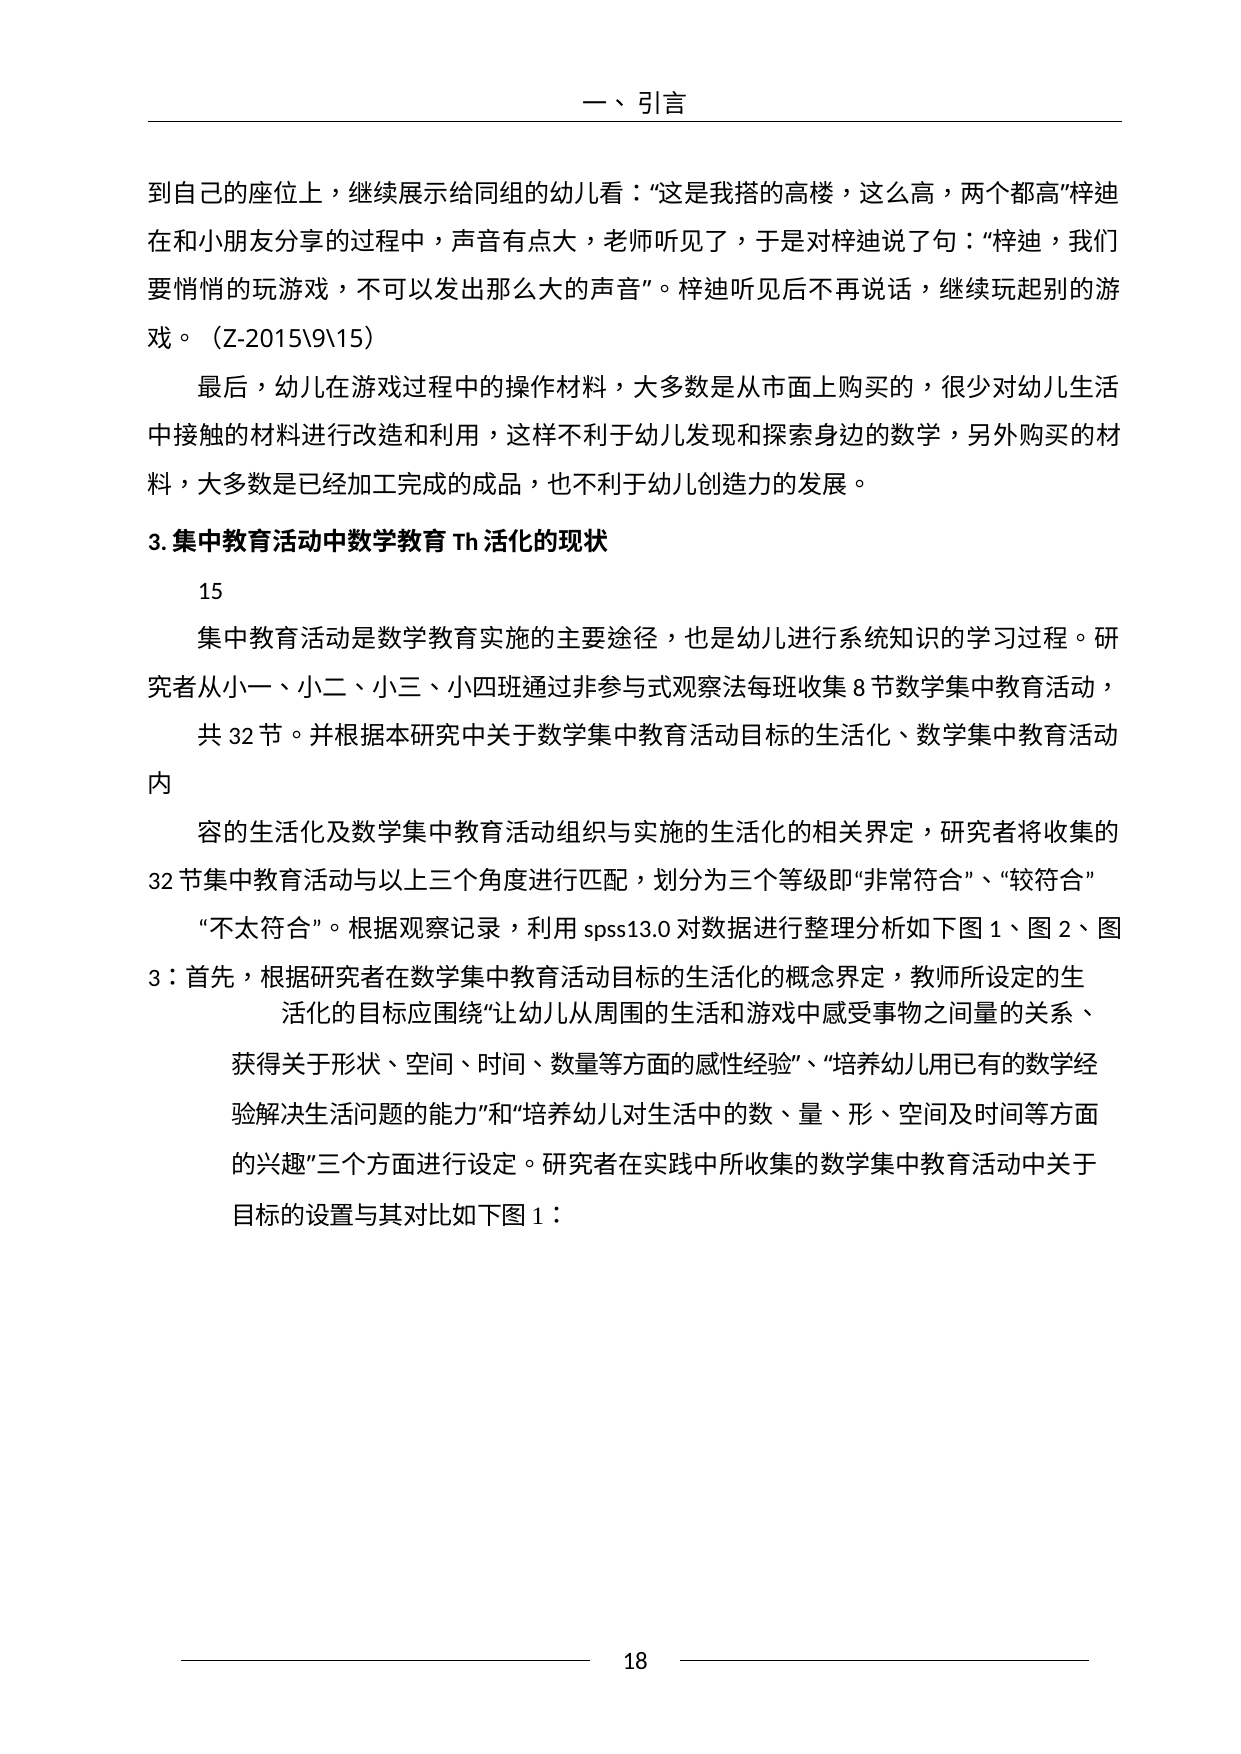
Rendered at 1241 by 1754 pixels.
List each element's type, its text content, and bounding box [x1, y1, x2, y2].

text 共32节。并根据本研究中关于数学集中教育活动目标的生活化、数学集中教育活动内 [148, 702, 1122, 799]
text 集中教育活动是数学教育实施的主要途径，也是幼儿进行系统知识的学习过程。研究者从小一、小二、小三、小四班通过非参与式观察法每班收集8节数学集中教育活动， [148, 606, 1122, 702]
subtitle 3. 集中教育活动中数学教育Th活化的现状 [148, 523, 1122, 557]
text 最后，幼儿在游戏过程中的操作材料，大多数是从市面上购买的，很少对幼儿生活中接触的材料进行改造和利用，这样不利于幼儿发现和探索身边的数学，另外购买的材料，大多数是已经加工完成的成品，也不利于幼儿创造力的发展。 [148, 354, 1122, 499]
text 容的生活化及数学集中教育活动组织与实施的生活化的相关界定，研究者将收集的32节集中教育活动与以上三个角度进行匹配，划分为三个等级即“非常符合”、“较符合” [148, 799, 1122, 896]
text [148, 161, 1122, 354]
text 15 [148, 557, 1122, 606]
text “不太符合”。根据观察记录，利用spss13.0对数据进行整理分析如下图1、图2、图3：首先，根据研究者在数学集中教育活动目标的生活化的概念界定，教师所设定的生 [148, 896, 1122, 992]
text 活化的目标应围绕“让幼儿从周围的生活和游戏中感受事物之间量的关系、获得关于形状、空间、时间、数量等方面的感性经验”、“培养幼儿用已有的数学经验解决生活问题的能力”和“培养幼儿对生活中的数、量、形、空间及时间等方面的兴趣”三个方面进行设定。研究者在实践中所收集的数学集中教育活动中关于目标的设置与其对比如下图1： [231, 996, 1100, 1231]
